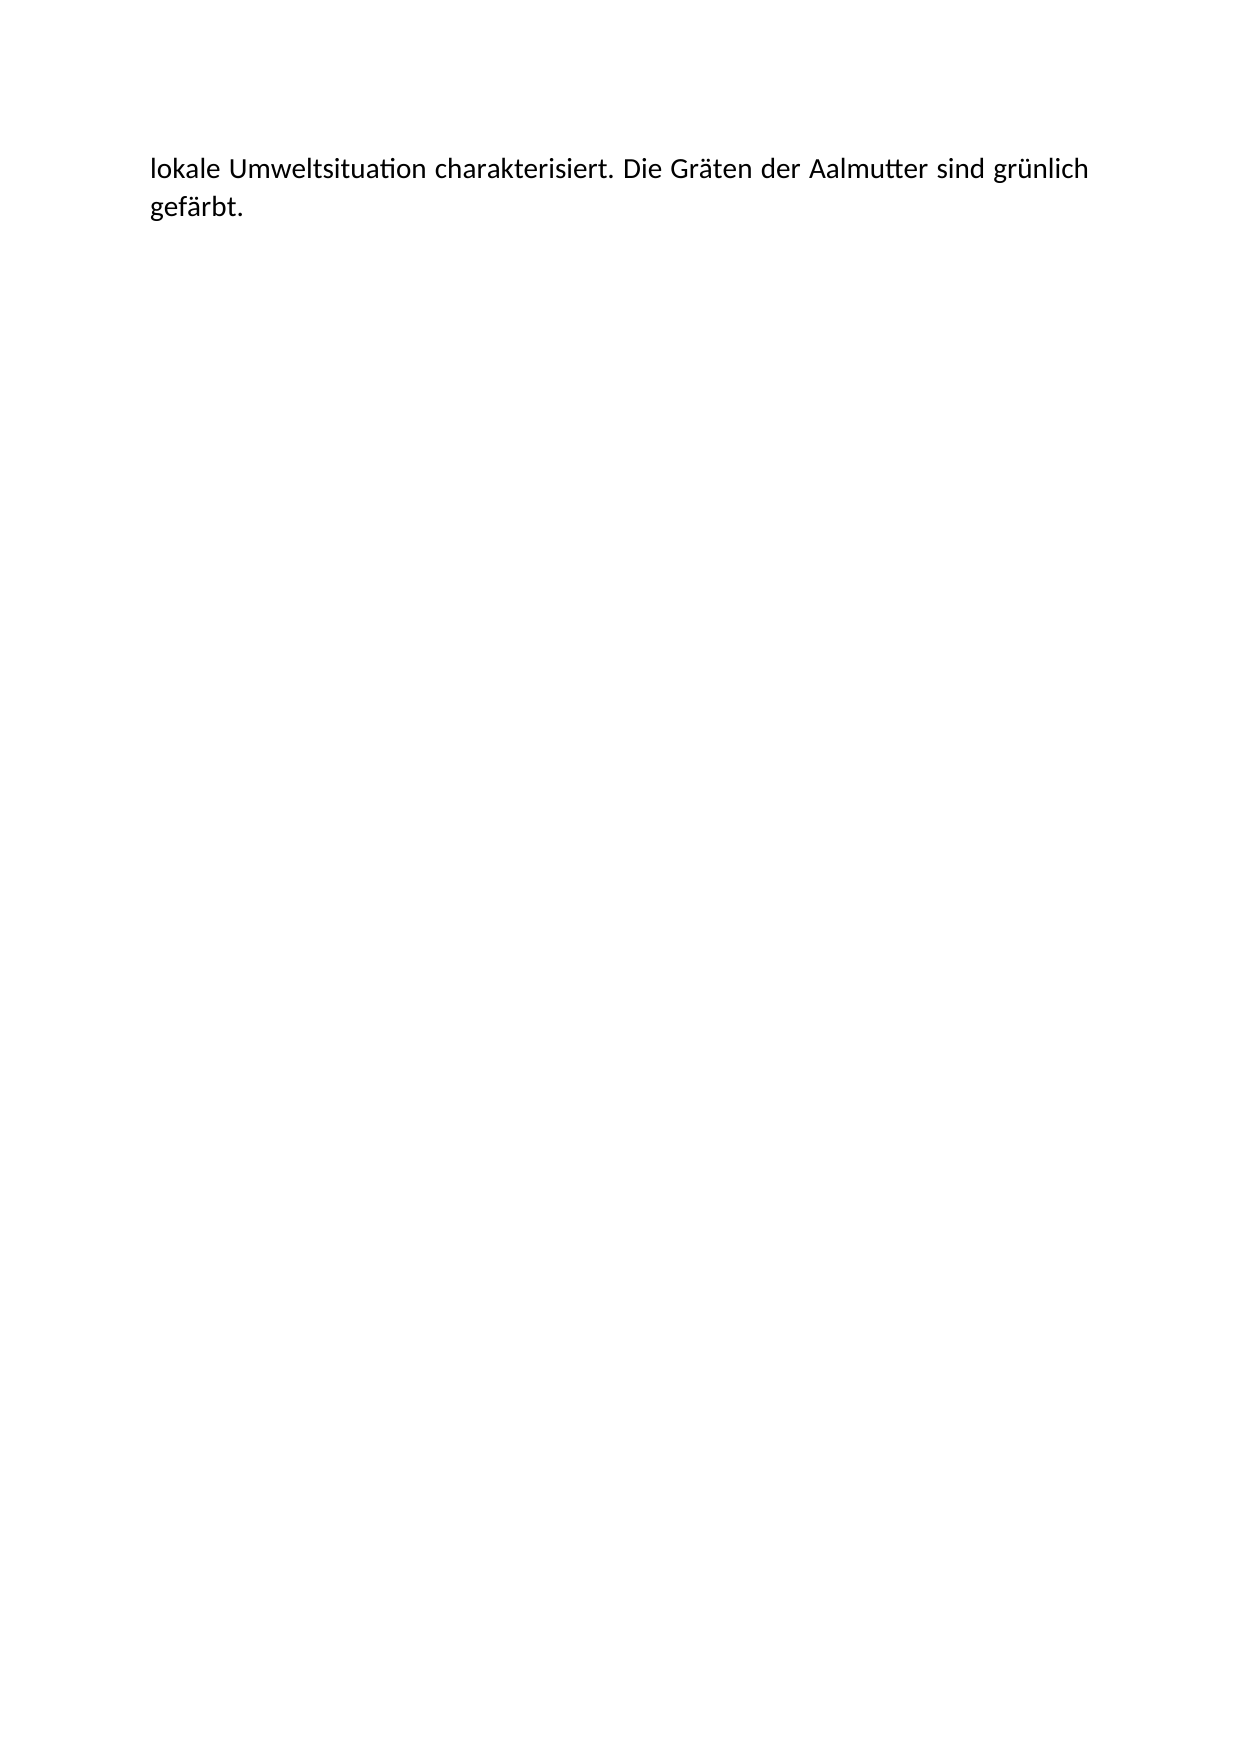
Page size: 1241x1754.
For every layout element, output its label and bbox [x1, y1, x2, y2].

text [150, 150, 1090, 224]
